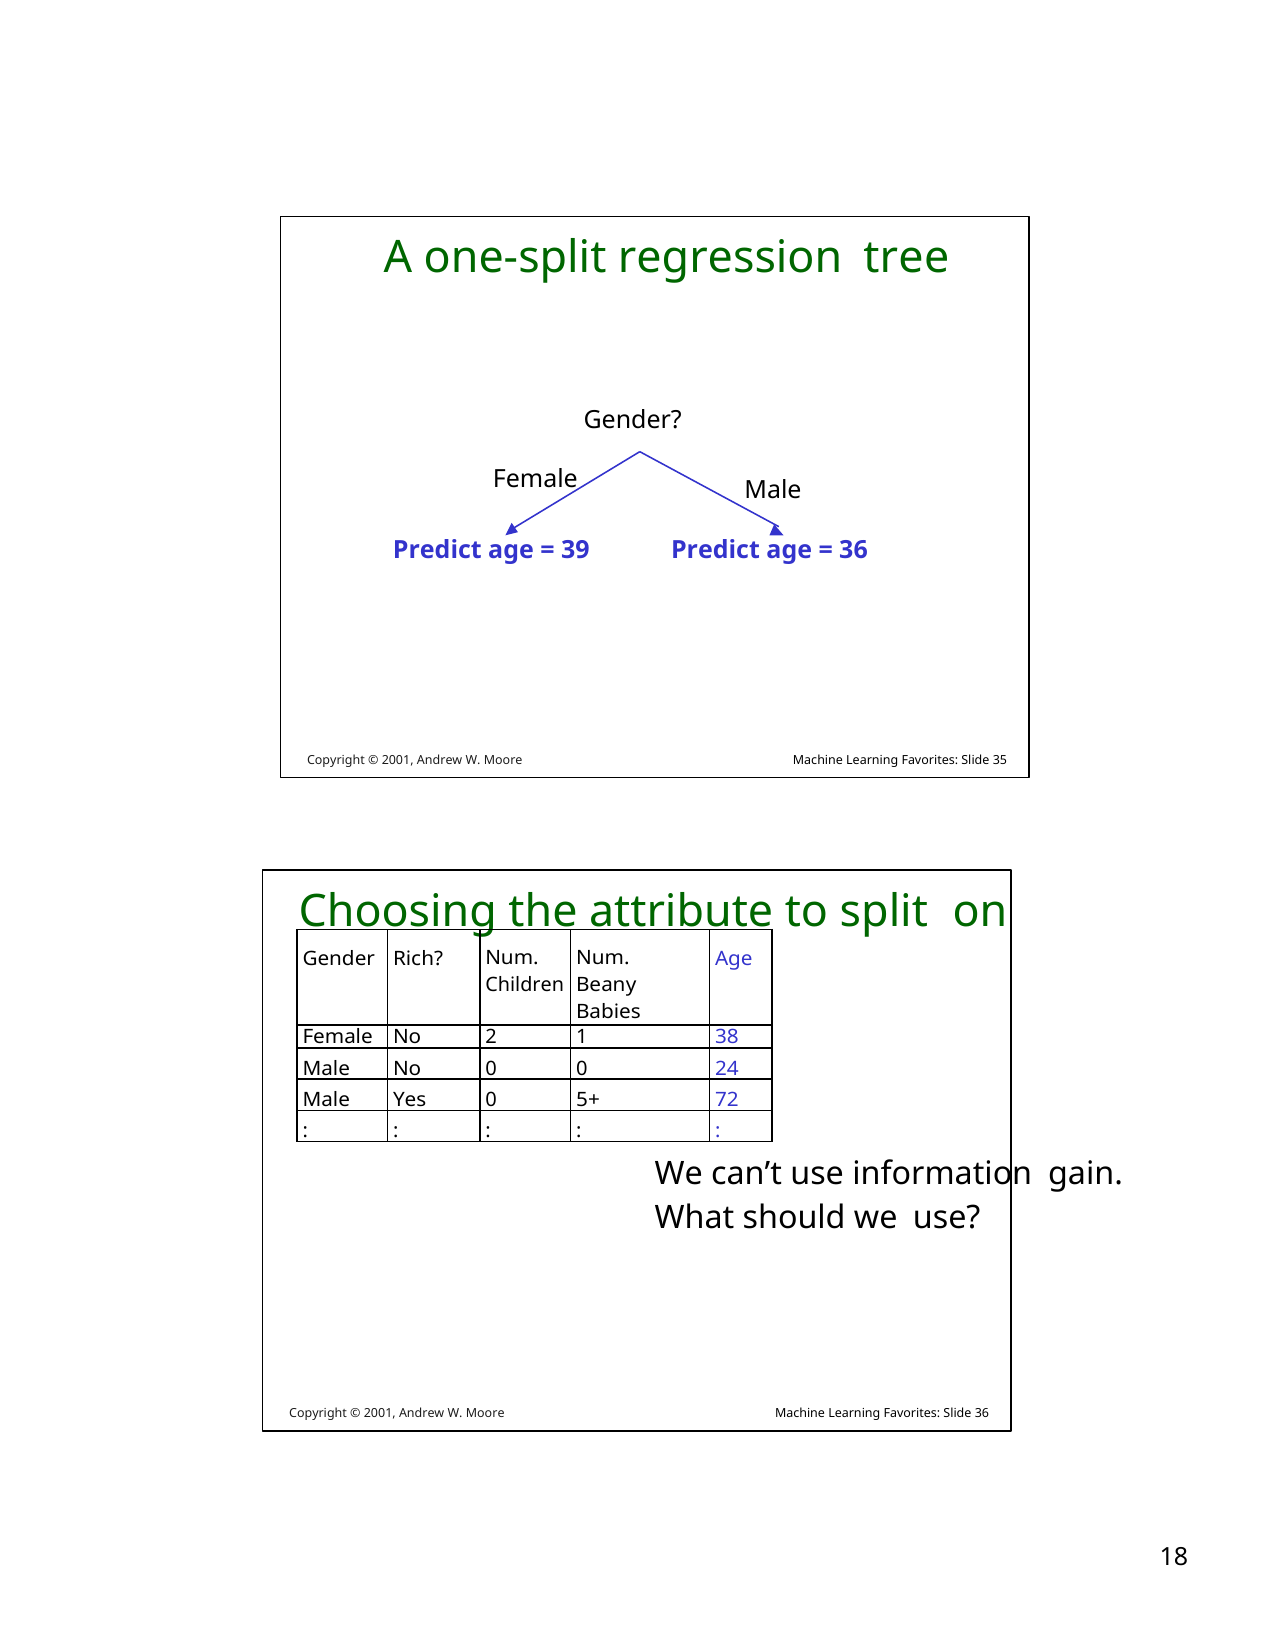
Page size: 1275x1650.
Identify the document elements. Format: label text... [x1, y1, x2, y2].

table_cell 72 [710, 1080, 771, 1109]
table_cell No [388, 1026, 479, 1047]
table_cell : [710, 1111, 771, 1141]
table_header Num. Beany Babies [571, 930, 709, 1024]
table_cell : [388, 1111, 479, 1141]
table_cell Yes [388, 1080, 479, 1109]
table_cell 0 [481, 1080, 570, 1109]
table_header Num. Children [481, 930, 570, 1024]
table_cell 0 [571, 1049, 709, 1078]
table_cell 5+ [571, 1080, 709, 1109]
table_cell Female [298, 1026, 387, 1047]
table_cell 1 [571, 1026, 709, 1047]
table_cell 38 [710, 1026, 771, 1047]
table_header Age [710, 930, 771, 1024]
table_cell Male [298, 1080, 387, 1109]
table_cell 0 [481, 1049, 570, 1078]
table_cell 24 [710, 1049, 771, 1078]
table_header Rich? [388, 930, 479, 1024]
table_cell 2 [481, 1026, 570, 1047]
table_cell : [298, 1111, 387, 1141]
table_header Gender [298, 930, 387, 1024]
table_cell : [481, 1111, 570, 1141]
table_cell No [388, 1049, 479, 1078]
table_cell Male [298, 1049, 387, 1078]
table_cell : [571, 1111, 709, 1141]
